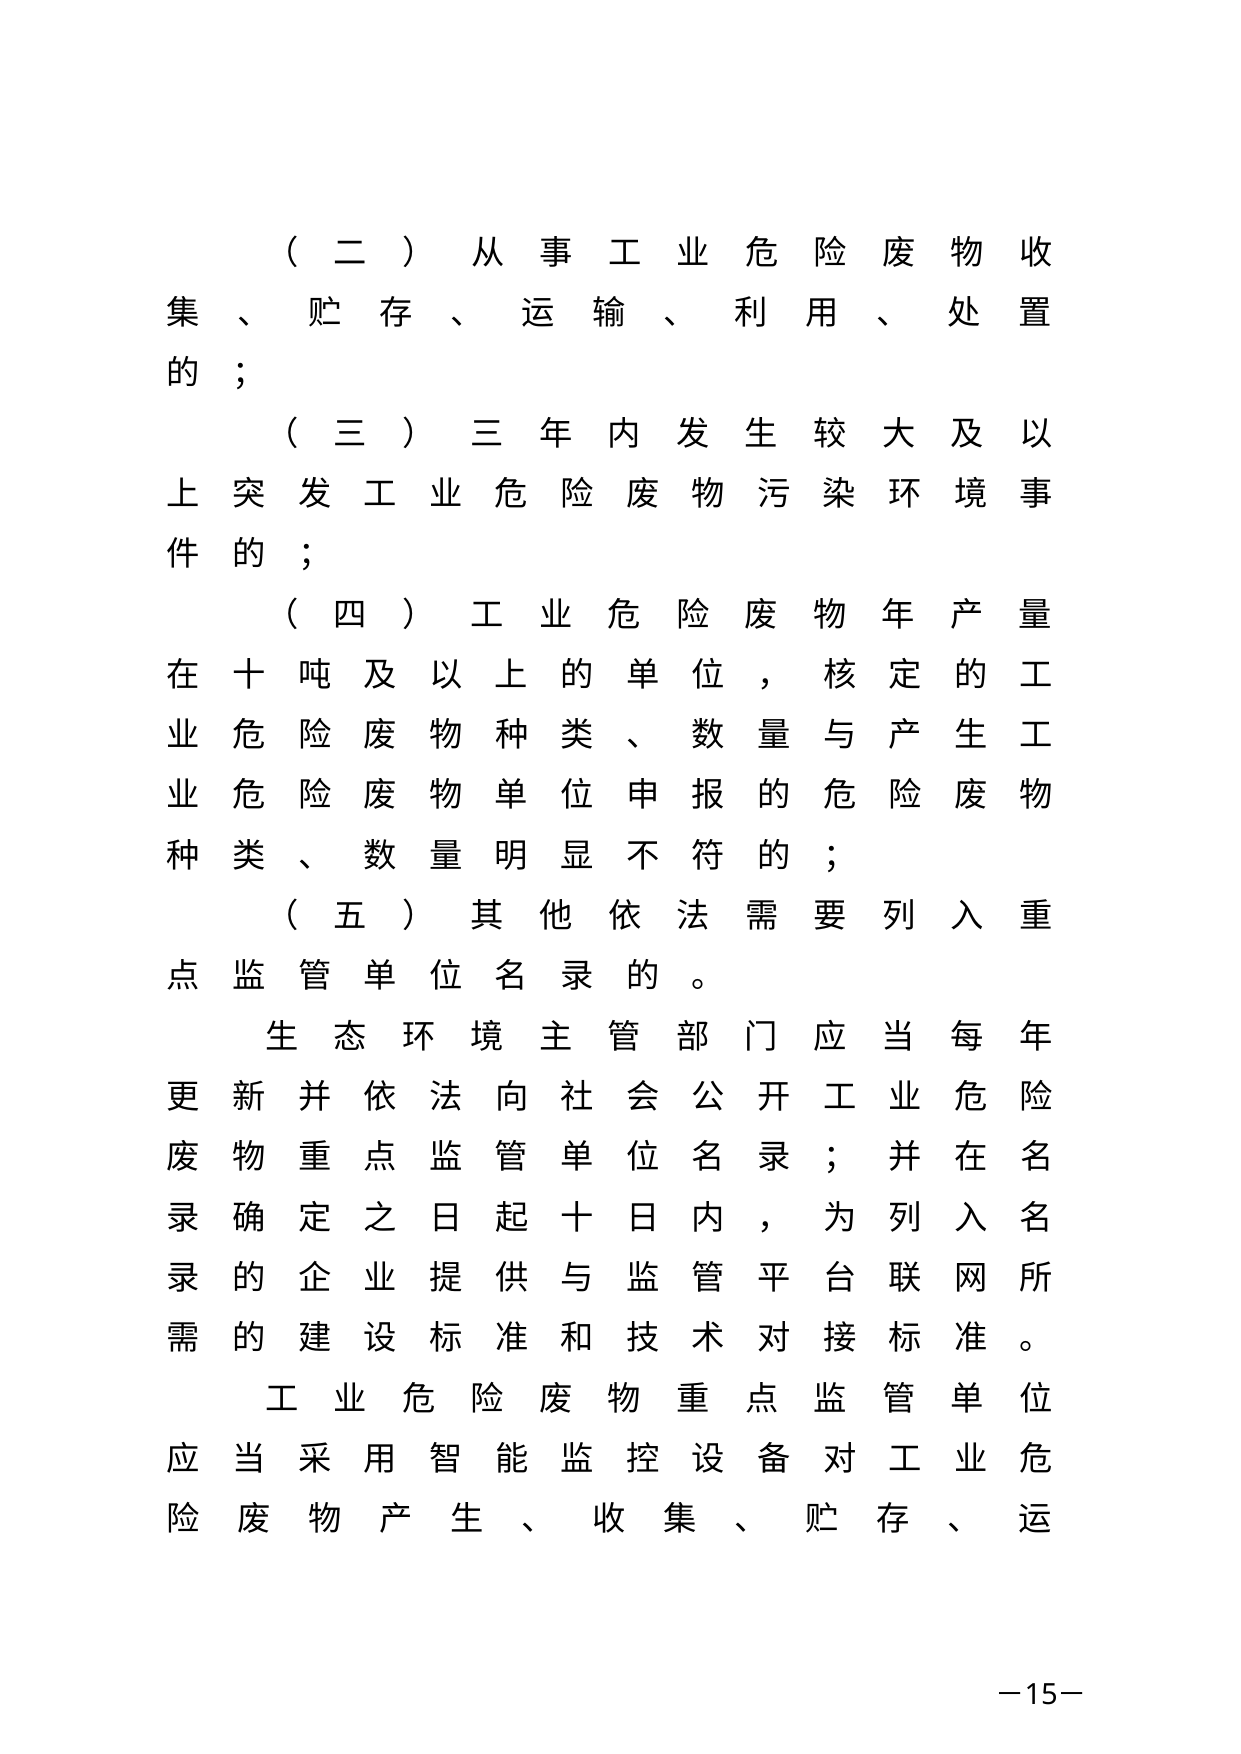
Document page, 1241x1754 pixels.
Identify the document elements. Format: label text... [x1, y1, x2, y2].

text （三）三年内发生较大及以上突发工业危险废物污染环境事件的； [167, 400, 1085, 581]
text （四）工业危险废物年产量在十吨及以上的单位，核定的工业危险废物种类、数量与产生工业危险废物单位申报的危险废物种类、数量明显不符的； [167, 581, 1085, 883]
text 生态环境主管部门应当每年更新并依法向社会公开工业危险废物重点监管单位名录；并在名录确定之日起十日内，为列入名录的企业提供与监管平台联网所需的建设标准和技术对接标准。 [167, 1003, 1085, 1365]
text （二）从事工业危险废物收集、贮存、运输、利用、处置的； [167, 219, 1085, 400]
text （五）其他依法需要列入重点监管单位名录的。 [167, 883, 1085, 1003]
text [167, 1365, 1085, 1546]
